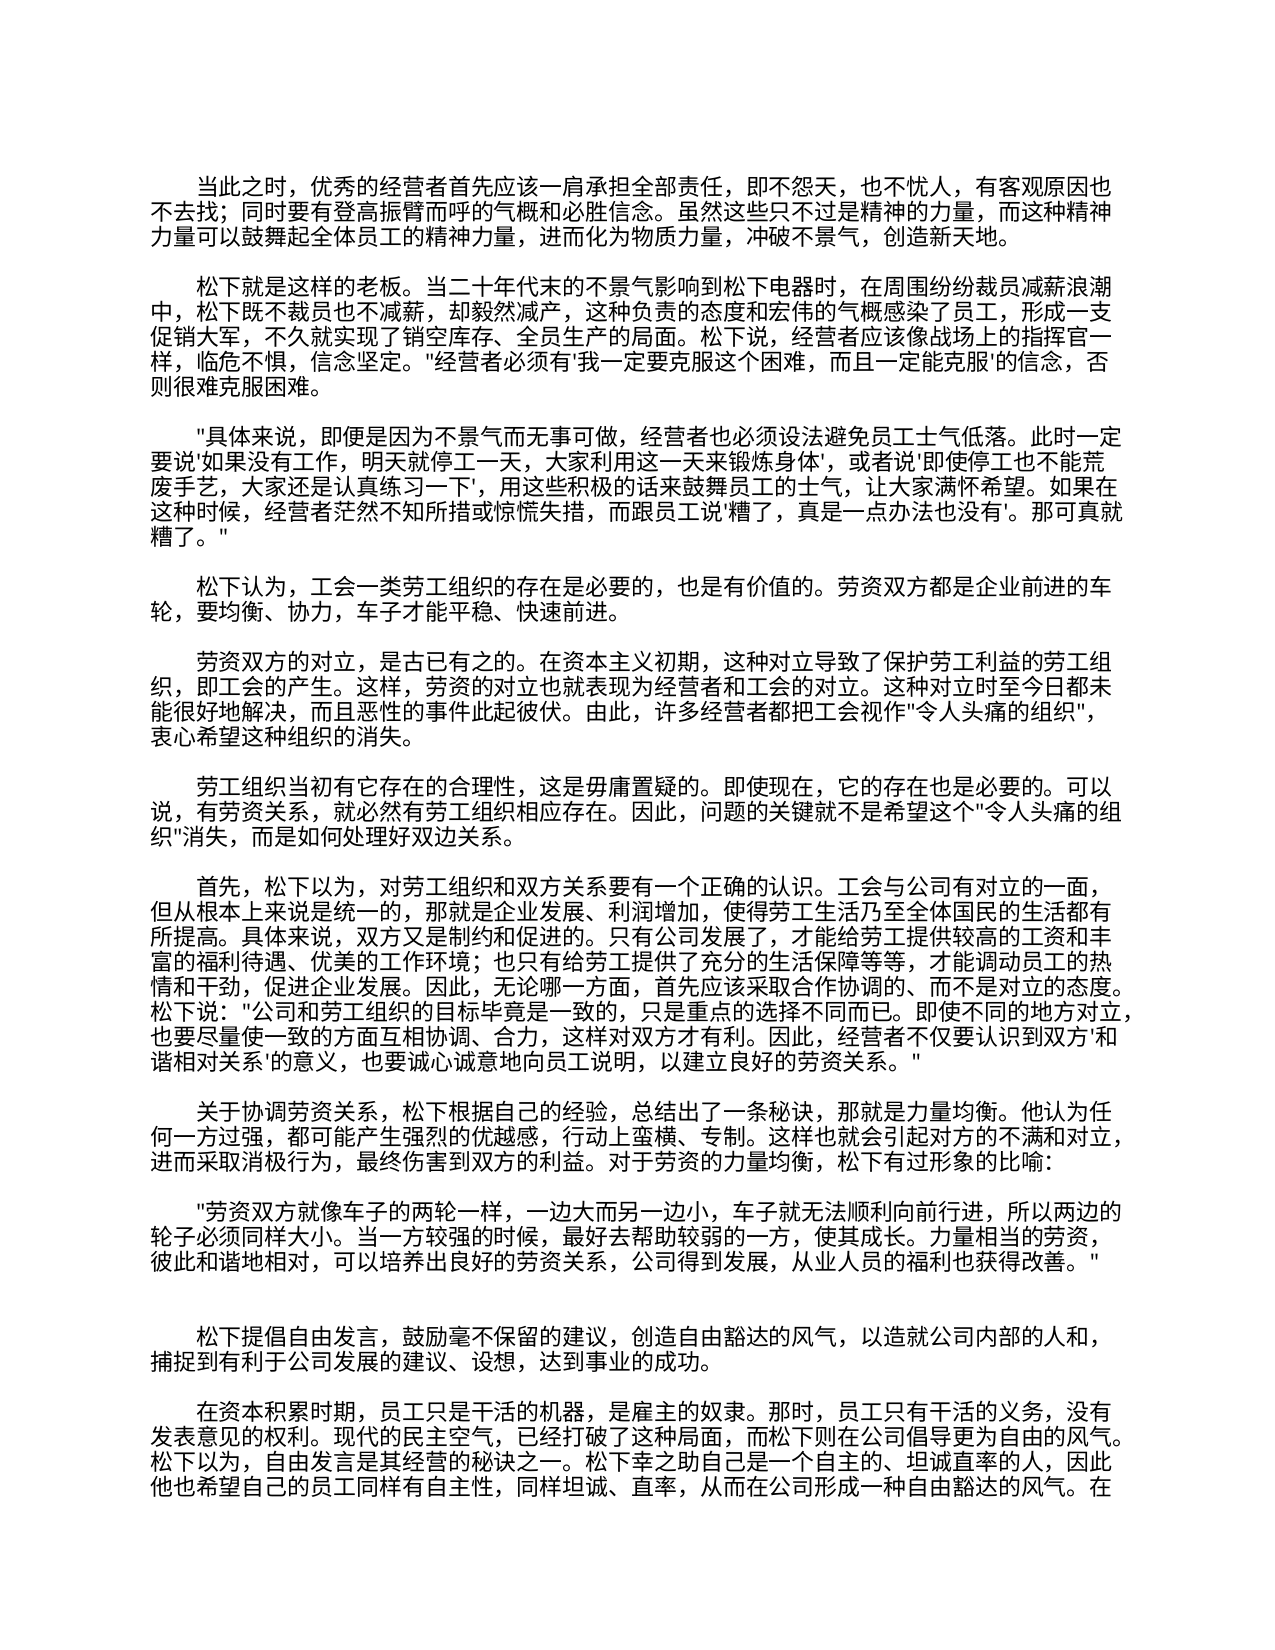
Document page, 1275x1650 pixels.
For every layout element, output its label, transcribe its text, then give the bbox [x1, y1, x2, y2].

text 当此之时，优秀的经营者首先应该一肩承担全部责任，即不怨天，也不忧人，有客观原因也不去找；同时要有登高振臂而呼的气概和必胜信念。虽然这些只不过是精神的力量，而这种精神力量可以鼓舞起全体员工的精神力量，进而化为物质力量，冲破不景气，创造新天地。 [150, 175, 1125, 250]
text 松下就是这样的老板。当二十年代末的不景气影响到松下电器时，在周围纷纷裁员减薪浪潮中，松下既不裁员也不减薪，却毅然减产，这种负责的态度和宏伟的气概感染了员工，形成一支促销大军，不久就实现了销空库存、全员生产的局面。松下说，经营者应该像战场上的指挥官一样，临危不惧，信念坚定。"经营者必须有'我一定要克服这个困难，而且一定能克服'的信念，否则很难克服困难。 [150, 275, 1125, 400]
text "劳资双方就像车子的两轮一样，一边大而另一边小，车子就无法顺利向前行进，所以两边的轮子必须同样大小。当一方较强的时候，最好去帮助较弱的一方，使其成长。力量相当的劳资，彼此和谐地相对，可以培养出良好的劳资关系，公司得到发展，从业人员的福利也获得改善。" [150, 1200, 1125, 1275]
text "具体来说，即便是因为不景气而无事可做，经营者也必须设法避免员工士气低落。此时一定要说'如果没有工作，明天就停工一天，大家利用这一天来锻炼身体'，或者说'即使停工也不能荒废手艺，大家还是认真练习一下'，用这些积极的话来鼓舞员工的士气，让大家满怀希望。如果在这种时候，经营者茫然不知所措或惊慌失措，而跟员工说'糟了，真是一点办法也没有'。那可真就糟了。" [150, 425, 1125, 550]
text 松下认为，工会一类劳工组织的存在是必要的，也是有价值的。劳资双方都是企业前进的车轮，要均衡、协力，车子才能平稳、快速前进。 [150, 575, 1125, 625]
text 关于协调劳资关系，松下根据自己的经验，总结出了一条秘诀，那就是力量均衡。他认为任何一方过强，都可能产生强烈的优越感，行动上蛮横、专制。这样也就会引起对方的不满和对立，进而采取消极行为，最终伤害到双方的利益。对于劳资的力量均衡，松下有过形象的比喻： [150, 1100, 1125, 1175]
text 劳工组织当初有它存在的合理性，这是毋庸置疑的。即使现在，它的存在也是必要的。可以说，有劳资关系，就必然有劳工组织相应存在。因此，问题的关键就不是希望这个"令人头痛的组织"消失，而是如何处理好双边关系。 [150, 775, 1125, 850]
text 首先，松下以为，对劳工组织和双方关系要有一个正确的认识。工会与公司有对立的一面，但从根本上来说是统一的，那就是企业发展、利润增加，使得劳工生活乃至全体国民的生活都有所提高。具体来说，双方又是制约和促进的。只有公司发展了，才能给劳工提供较高的工资和丰富的福利待遇、优美的工作环境；也只有给劳工提供了充分的生活保障等等，才能调动员工的热情和干劲，促进企业发展。因此，无论哪一方面，首先应该采取合作协调的、而不是对立的态度。松下说："公司和劳工组织的目标毕竟是一致的，只是重点的选择不同而已。即使不同的地方对立，也要尽量使一致的方面互相协调、合力，这样对双方才有利。因此，经营者不仅要认识到双方'和谐相对关系'的意义，也要诚心诚意地向员工说明，以建立良好的劳资关系。" [150, 875, 1125, 1075]
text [150, 1400, 1125, 1500]
text 松下提倡自由发言，鼓励毫不保留的建议，创造自由豁达的风气，以造就公司内部的人和，捕捉到有利于公司发展的建议、设想，达到事业的成功。 [150, 1325, 1125, 1375]
text 劳资双方的对立，是古已有之的。在资本主义初期，这种对立导致了保护劳工利益的劳工组织，即工会的产生。这样，劳资的对立也就表现为经营者和工会的对立。这种对立时至今日都未能很好地解决，而且恶性的事件此起彼伏。由此，许多经营者都把工会视作"令人头痛的组织"，衷心希望这种组织的消失。 [150, 650, 1125, 750]
